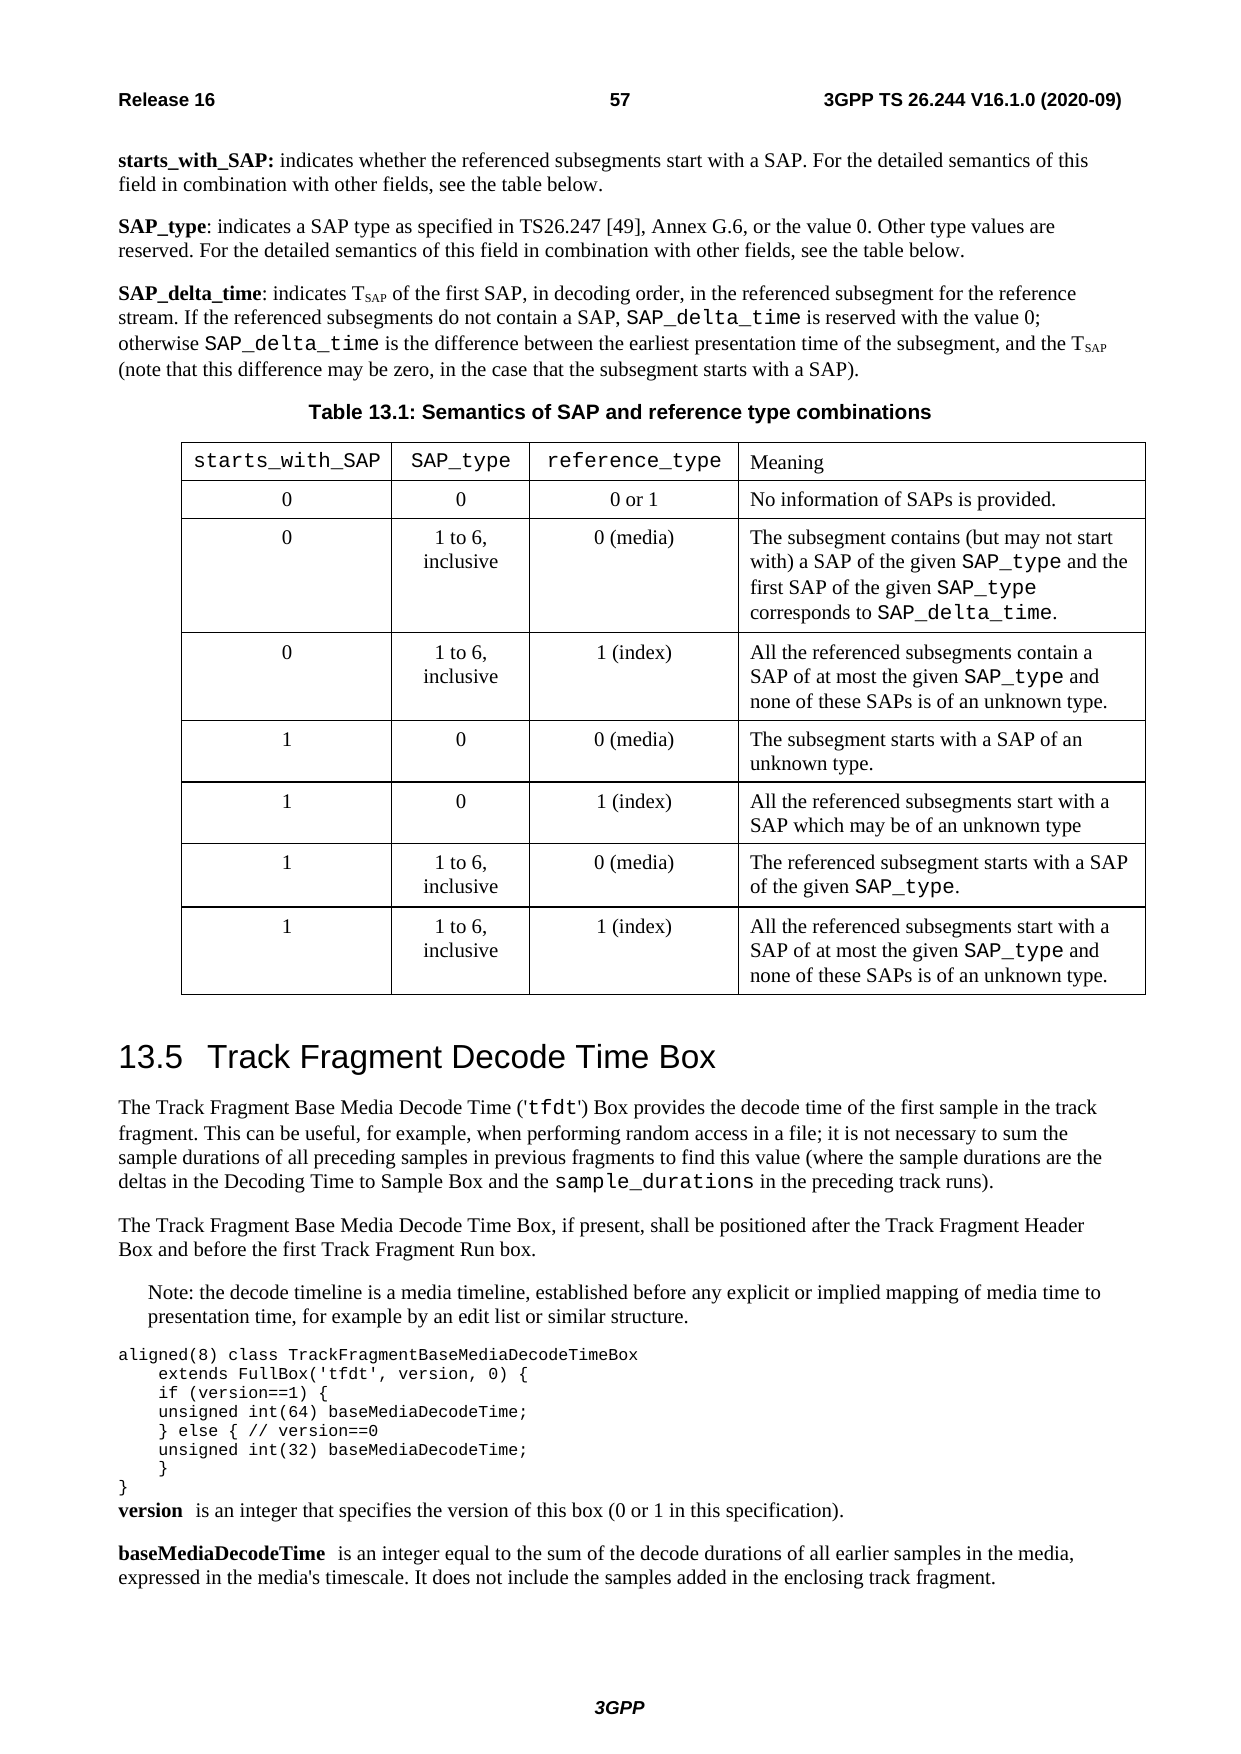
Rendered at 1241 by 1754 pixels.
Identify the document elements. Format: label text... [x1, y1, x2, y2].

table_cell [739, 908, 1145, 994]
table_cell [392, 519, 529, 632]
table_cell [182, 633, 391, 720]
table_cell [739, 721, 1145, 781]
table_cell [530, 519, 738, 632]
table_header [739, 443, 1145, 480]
text starts_with_SAP: indicates whether the referenced subsegments start with a SAP. For the detailed semantics of this field in combination with other fields, see the table below. [118, 147, 1122, 196]
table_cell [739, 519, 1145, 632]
subtitle 13.5 Track Fragment Decode Time Box [118, 1038, 1122, 1076]
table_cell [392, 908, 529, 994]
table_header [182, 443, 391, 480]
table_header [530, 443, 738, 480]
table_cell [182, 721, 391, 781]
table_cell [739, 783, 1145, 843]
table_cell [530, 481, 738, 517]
text SAP_delta_time: indicates TSAP of the first SAP, in decoding order, in the referenced subsegment for the reference stream. If the referenced subsegments do not contain a SAP, SAP_delta_time is reserved with the value 0; otherwise SAP_delta_time is the difference between the earliest presentation time of the subsegment, and the TSAP (note that this difference may be zero, in the case that the subsegment starts with a SAP). [118, 281, 1122, 381]
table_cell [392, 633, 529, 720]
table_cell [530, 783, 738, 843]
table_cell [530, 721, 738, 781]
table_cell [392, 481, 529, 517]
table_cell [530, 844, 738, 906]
text version is an integer that specifies the version of this box (0 or 1 in this specification). [118, 1498, 1122, 1522]
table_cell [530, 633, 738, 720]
text The Track Fragment Base Media Decode Time Box, if present, shall be positioned after the Track Fragment Header Box and before the first Track Fragment Run box. [118, 1213, 1122, 1261]
text Table 13.1: Semantics of SAP and reference type combinations [118, 399, 1122, 423]
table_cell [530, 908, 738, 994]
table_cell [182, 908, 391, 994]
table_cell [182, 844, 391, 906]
text aligned(8) class TrackFragmentBaseMediaDecodeTimeBox extends FullBox('tfdt', version, 0) { if (version==1) { unsigned int(64) baseMediaDecodeTime; } else { // version==0 unsigned int(32) baseMediaDecodeTime; } } [118, 1347, 1122, 1498]
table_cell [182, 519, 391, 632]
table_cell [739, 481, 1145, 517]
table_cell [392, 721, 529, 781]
text SAP_type: indicates a SAP type as specified in TS26.247 [49], Annex G.6, or the value 0. Other type values are reserved. For the detailed semantics of this field in combination with other fields, see the table below. [118, 214, 1122, 262]
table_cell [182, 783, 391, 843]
text Note: the decode timeline is a media timeline, established before any explicit or implied mapping of media time to presentation time, for example by an edit list or similar structure. [148, 1280, 1122, 1328]
text The Track Fragment Base Media Decode Time ('tfdt') Box provides the decode time of the first sample in the track fragment. This can be useful, for example, when performing random access in a file; it is not necessary to sum the sample durations of all preceding samples in previous fragments to find this value (where the sample durations are the deltas in the Decoding Time to Sample Box and the sample_durations in the preceding track runs). [118, 1095, 1122, 1194]
text baseMediaDecodeTime is an integer equal to the sum of the decode durations of all earlier samples in the media, expressed in the media's timescale. It does not include the samples added in the enclosing track fragment. [118, 1541, 1122, 1589]
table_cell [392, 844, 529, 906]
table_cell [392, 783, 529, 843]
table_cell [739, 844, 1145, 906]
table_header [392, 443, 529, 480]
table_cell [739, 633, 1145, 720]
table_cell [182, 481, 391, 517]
